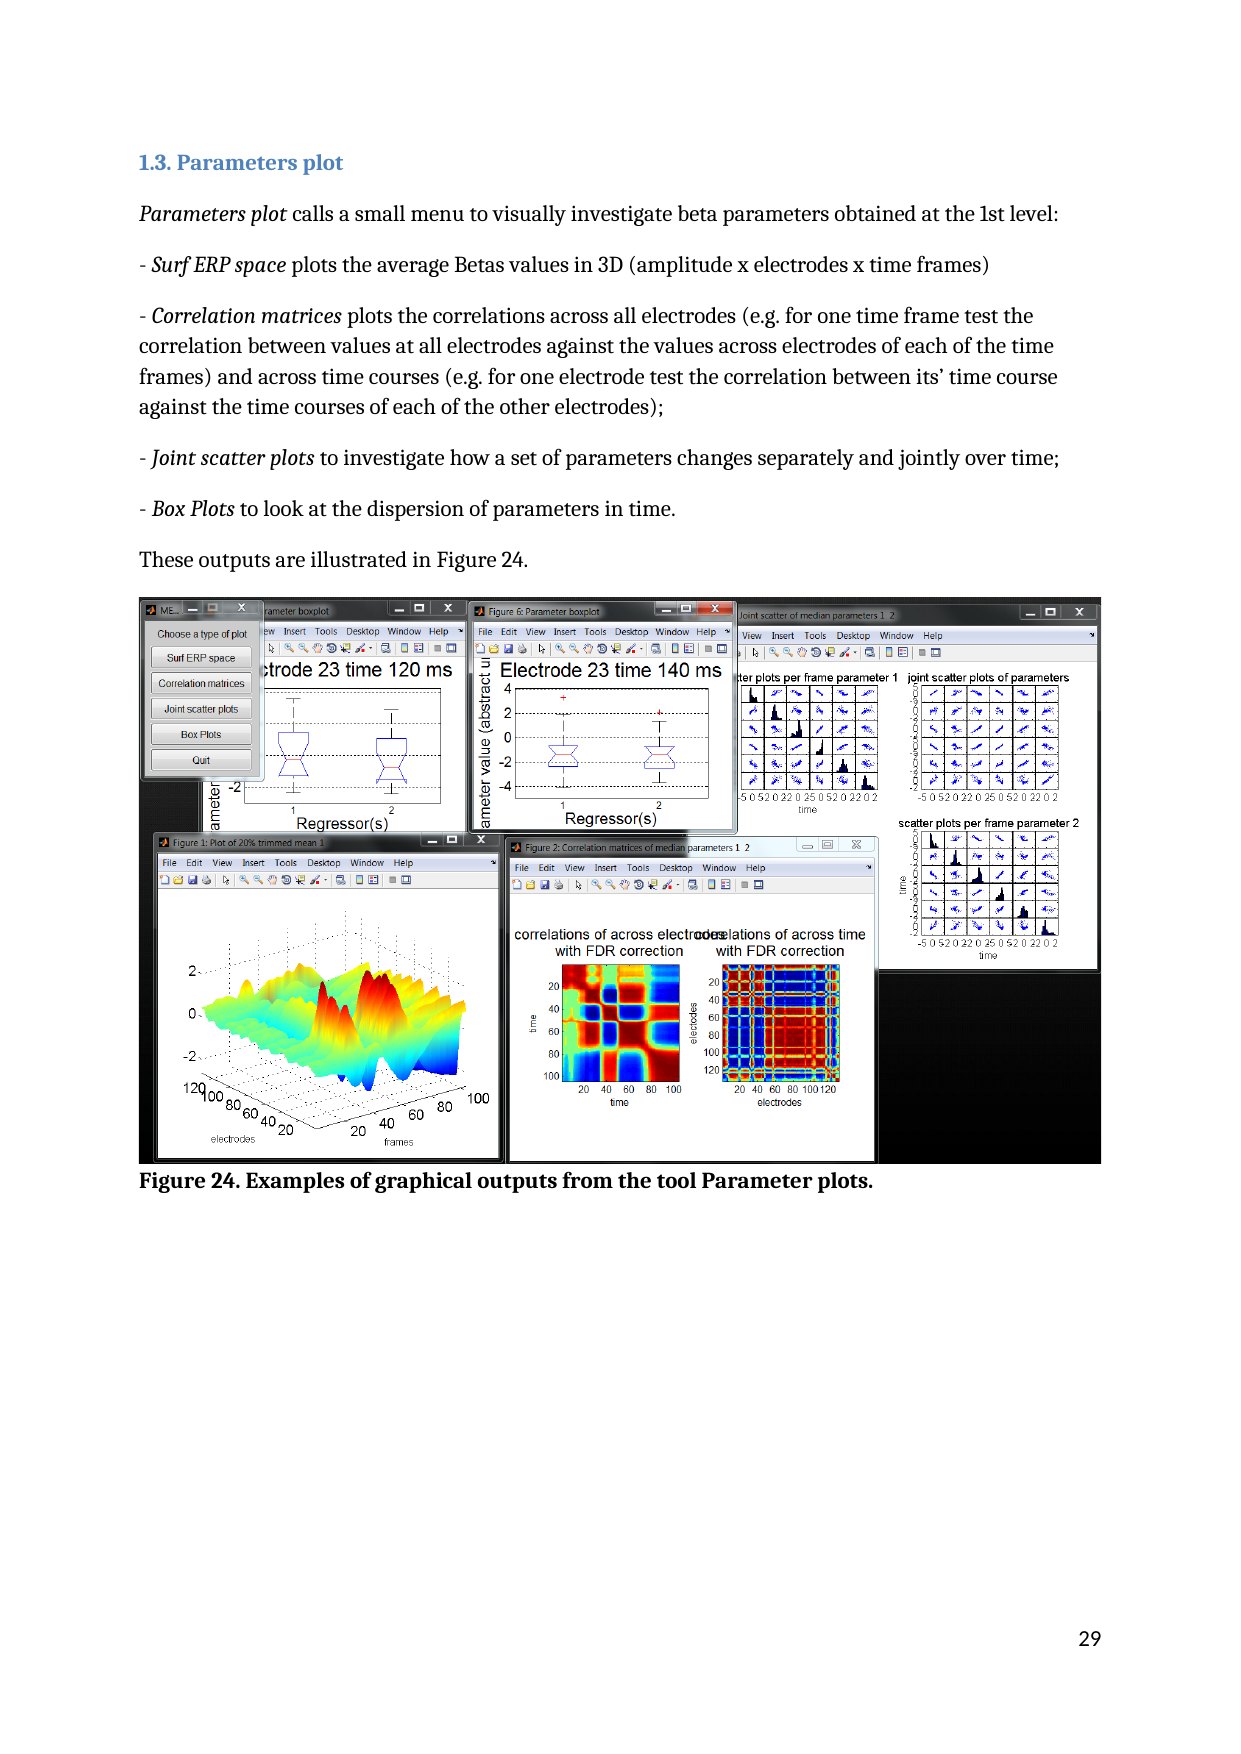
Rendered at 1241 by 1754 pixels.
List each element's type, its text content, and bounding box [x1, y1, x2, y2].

subtitle - Correlation matrices plots the correlations across all electrodes (e.g. for one time frame test the correlation between values at all electrodes against the values across electrodes of each of the time frames) and across time courses (e.g. for one electrode test the correlation between its’ time course against the time courses of each of the other electrodes); [139, 303, 1101, 420]
subtitle These outputs are illustrated in Figure 24. [139, 547, 1101, 573]
subtitle 1.3. Parameters plot [139, 150, 1101, 176]
subtitle Parameters plot calls a small menu to visually investigate beta parameters obtained at the 1st level: [139, 201, 1101, 227]
subtitle - Surf ERP space plots the average Betas values in 3D (amplitude x electrodes x time frames) [139, 252, 1101, 278]
subtitle - Joint scatter plots to investigate how a set of parameters changes separately and jointly over time; [139, 445, 1101, 471]
picture [138, 597, 1102, 1164]
subtitle - Box Plots to look at the dispersion of parameters in time. [139, 496, 1101, 522]
text Figure 24. Examples of graphical outputs from the tool Parameter plots. [139, 1168, 1101, 1194]
